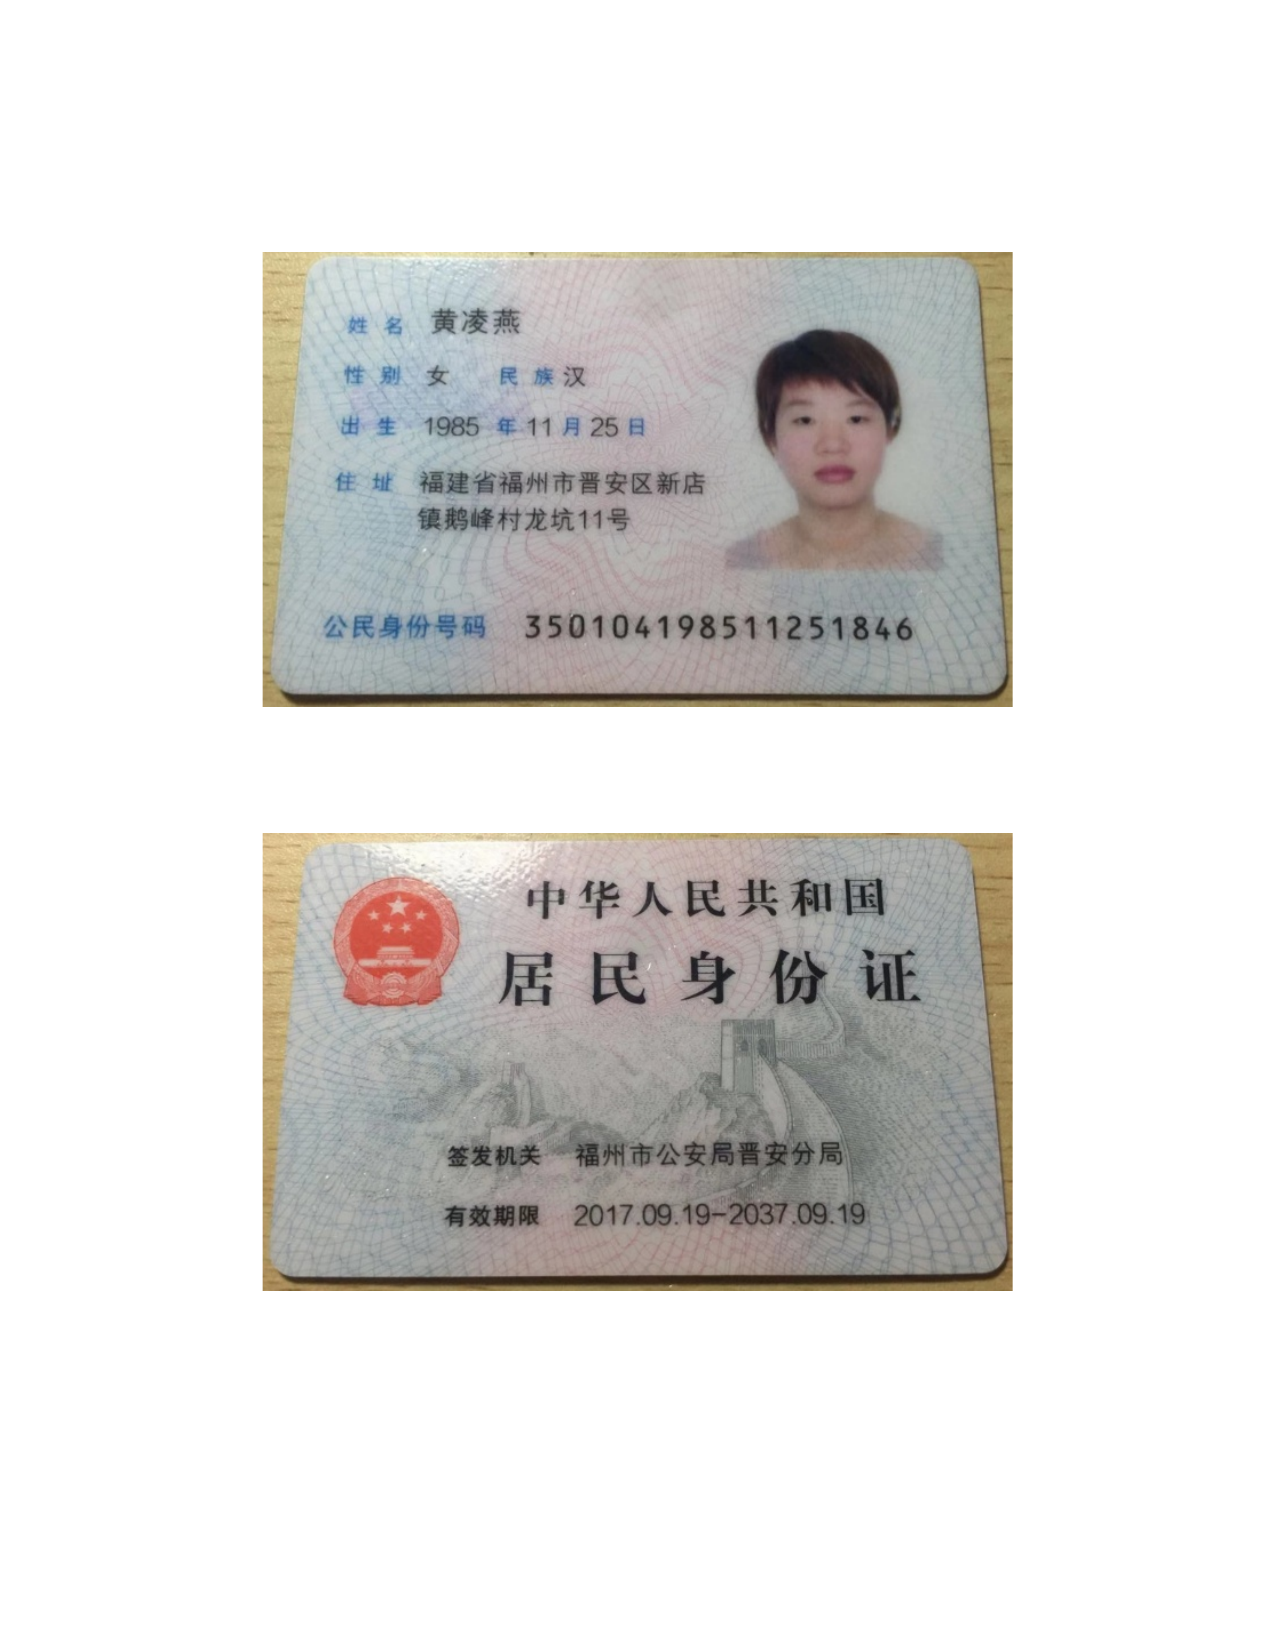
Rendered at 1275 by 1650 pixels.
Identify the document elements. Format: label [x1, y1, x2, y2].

picture [262, 252, 1013, 707]
picture [262, 833, 1013, 1291]
